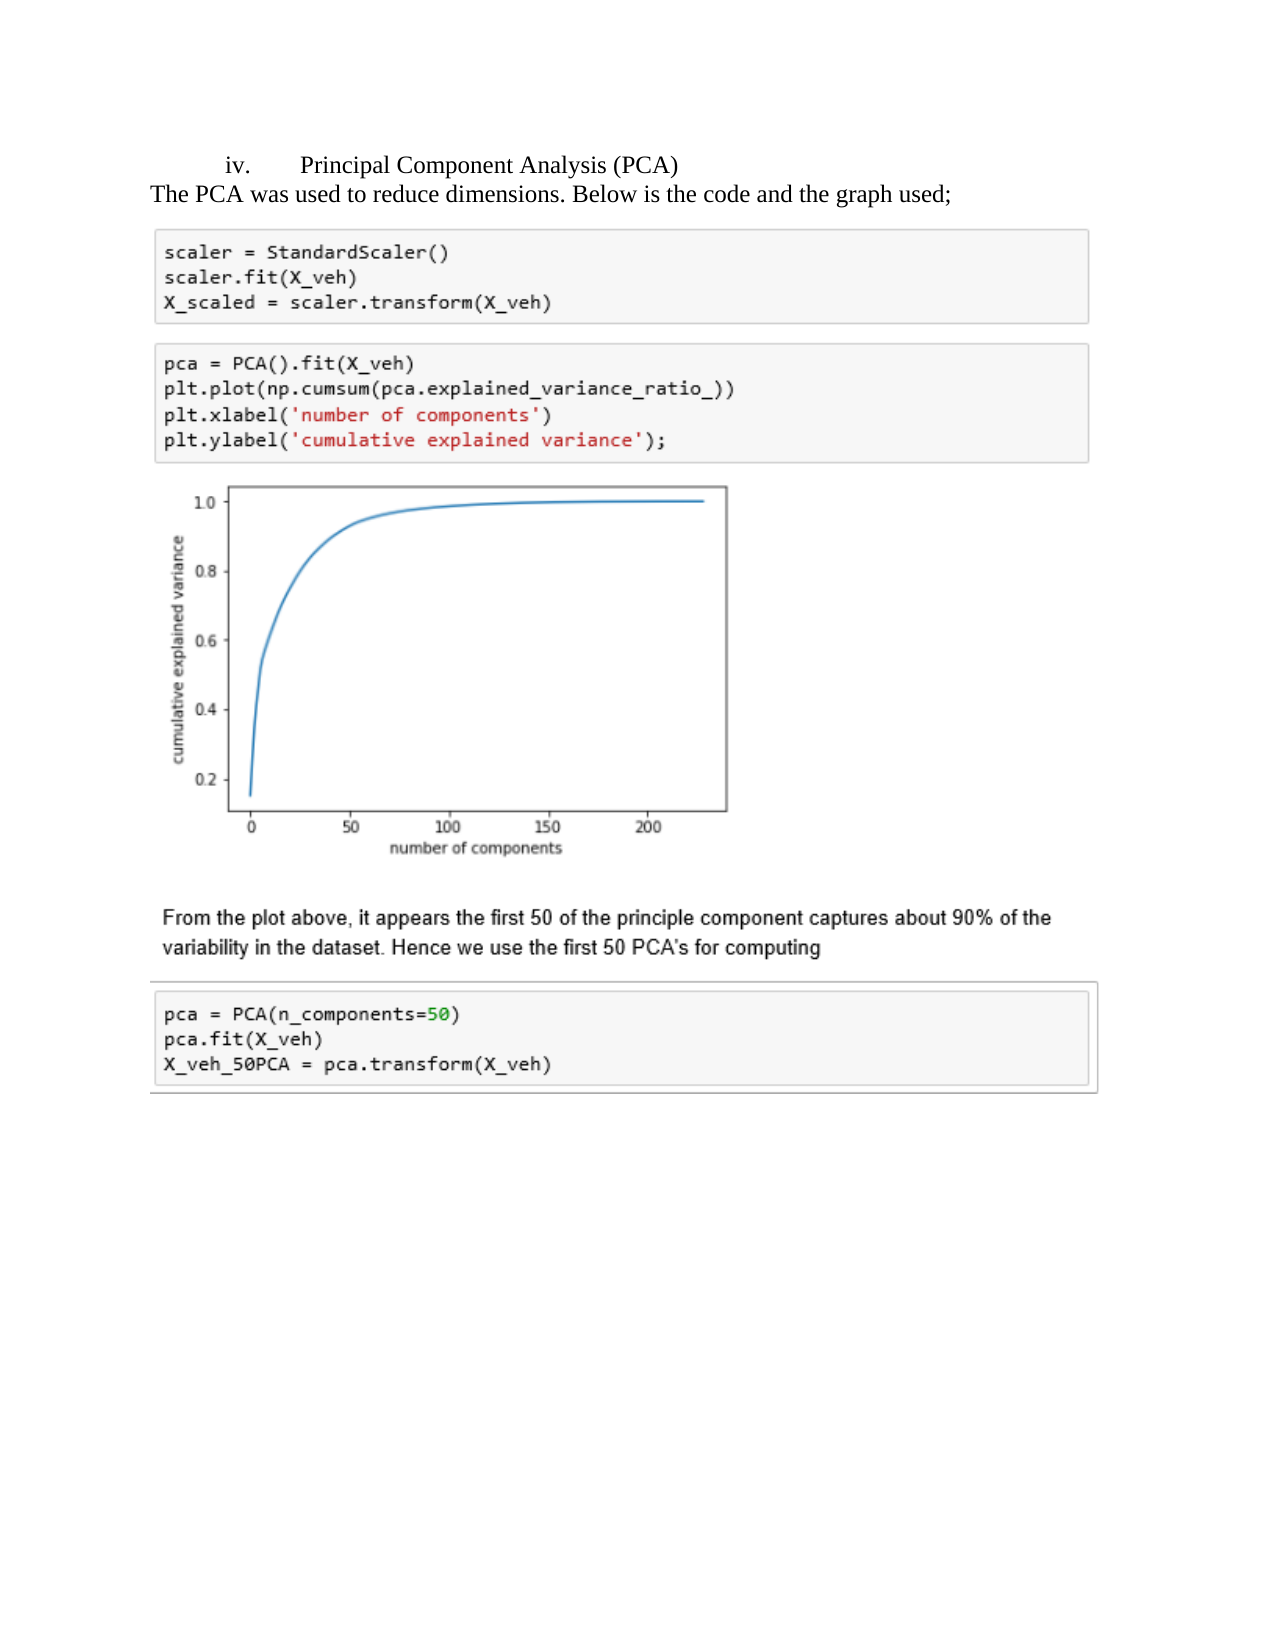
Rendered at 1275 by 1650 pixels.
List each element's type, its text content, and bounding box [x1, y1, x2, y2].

text The PCA was used to reduce dimensions. Below is the code and the graph used; [150, 179, 1125, 207]
picture [150, 226, 1099, 1094]
list Principal Component Analysis (PCA) [225, 150, 1125, 179]
